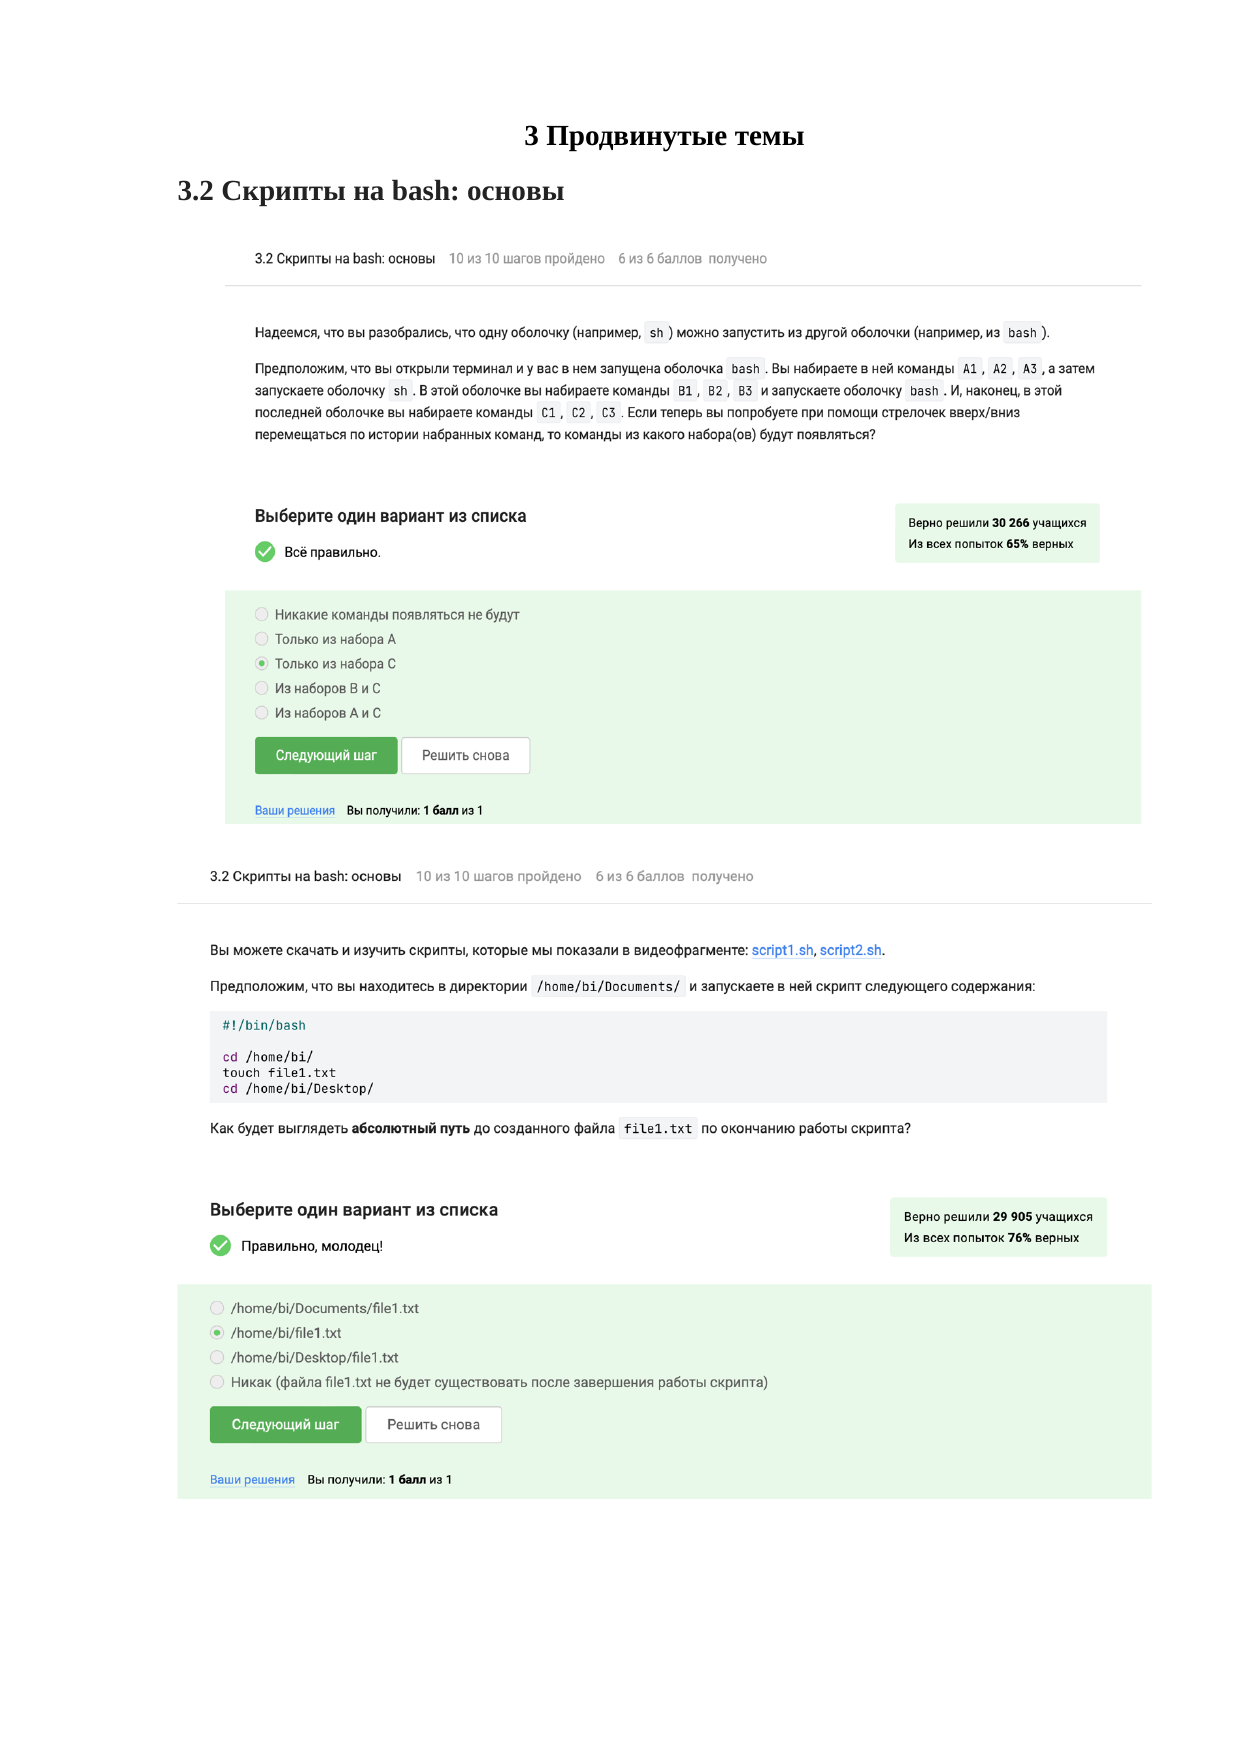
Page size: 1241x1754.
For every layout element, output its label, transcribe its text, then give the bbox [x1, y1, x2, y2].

picture [177, 856, 1152, 1499]
picture [225, 240, 1142, 824]
text 3 Продвинутые темы [177, 118, 1152, 152]
text 3.2 Скрипты на bash: основы [177, 173, 1152, 207]
